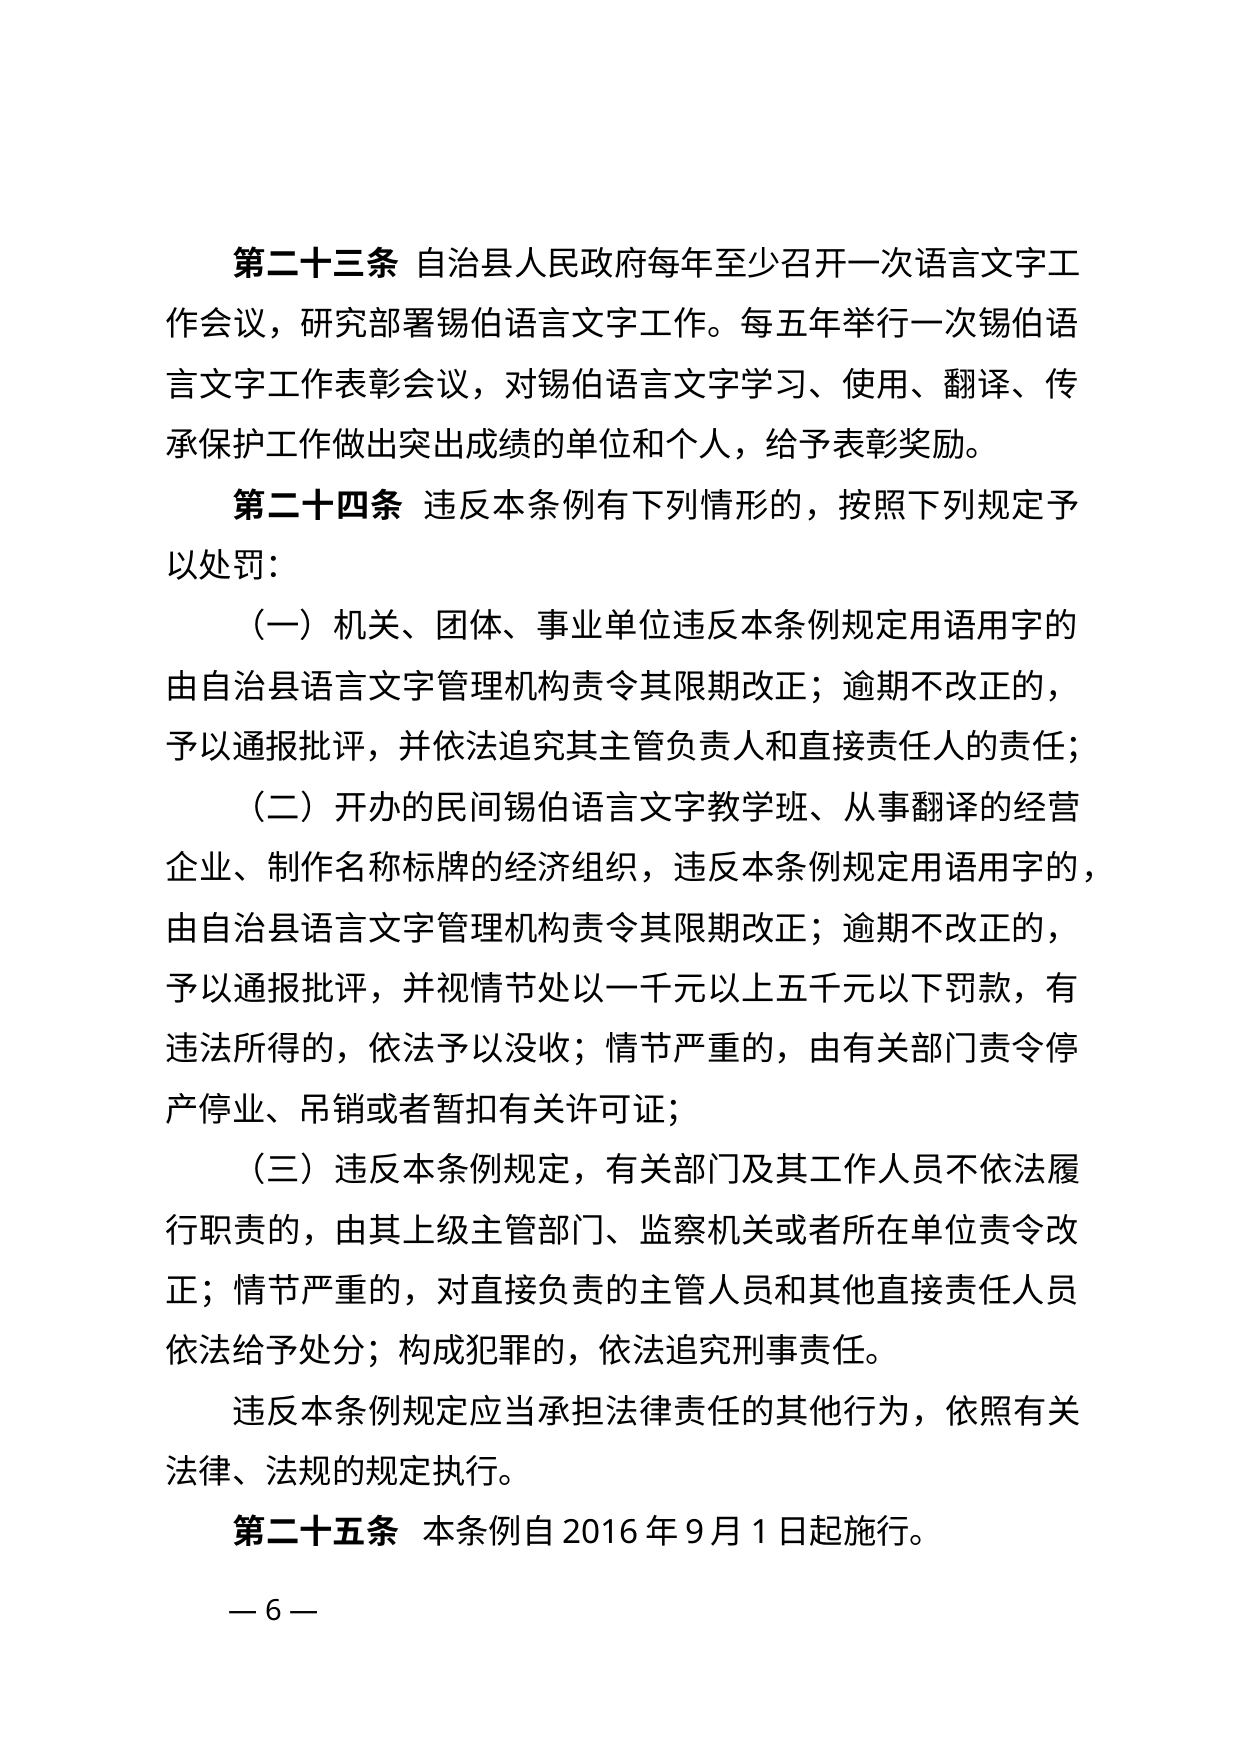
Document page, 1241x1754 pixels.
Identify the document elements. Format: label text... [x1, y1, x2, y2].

text （三）违反本条例规定，有关部门及其工作人员不依法履行职责的，由其上级主管部门、监察机关或者所在单位责令改正；情节严重的，对直接负责的主管人员和其他直接责任人员依法给予处分；构成犯罪的，依法追究刑事责任。 [165, 1131, 1081, 1372]
text 第二十四条 违反本条例有下列情形的，按照下列规定予以处罚： [165, 466, 1081, 587]
text 第二十三条 自治县人民政府每年至少召开一次语言文字工作会议，研究部署锡伯语言文字工作。每五年举行一次锡伯语言文字工作表彰会议，对锡伯语言文字学习、使用、翻译、传承保护工作做出突出成绩的单位和个人，给予表彰奖励。 [165, 224, 1081, 466]
text 违反本条例规定应当承担法律责任的其他行为，依照有关法律、法规的规定执行。 [165, 1372, 1081, 1493]
text （二）开办的民间锡伯语言文字教学班、从事翻译的经营企业、制作名称标牌的经济组织，违反本条例规定用语用字的，由自治县语言文字管理机构责令其限期改正；逾期不改正的，予以通报批评，并视情节处以一千元以上五千元以下罚款，有违法所得的，依法予以没收；情节严重的，由有关部门责令停产停业、吊销或者暂扣有关许可证； [165, 768, 1081, 1131]
text （一）机关、团体、事业单位违反本条例规定用语用字的，由自治县语言文字管理机构责令其限期改正；逾期不改正的，予以通报批评，并依法追究其主管负责人和直接责任人的责任； [165, 587, 1081, 768]
text 第二十五条 本条例自2016年9月1日起施行。 [165, 1493, 1081, 1554]
